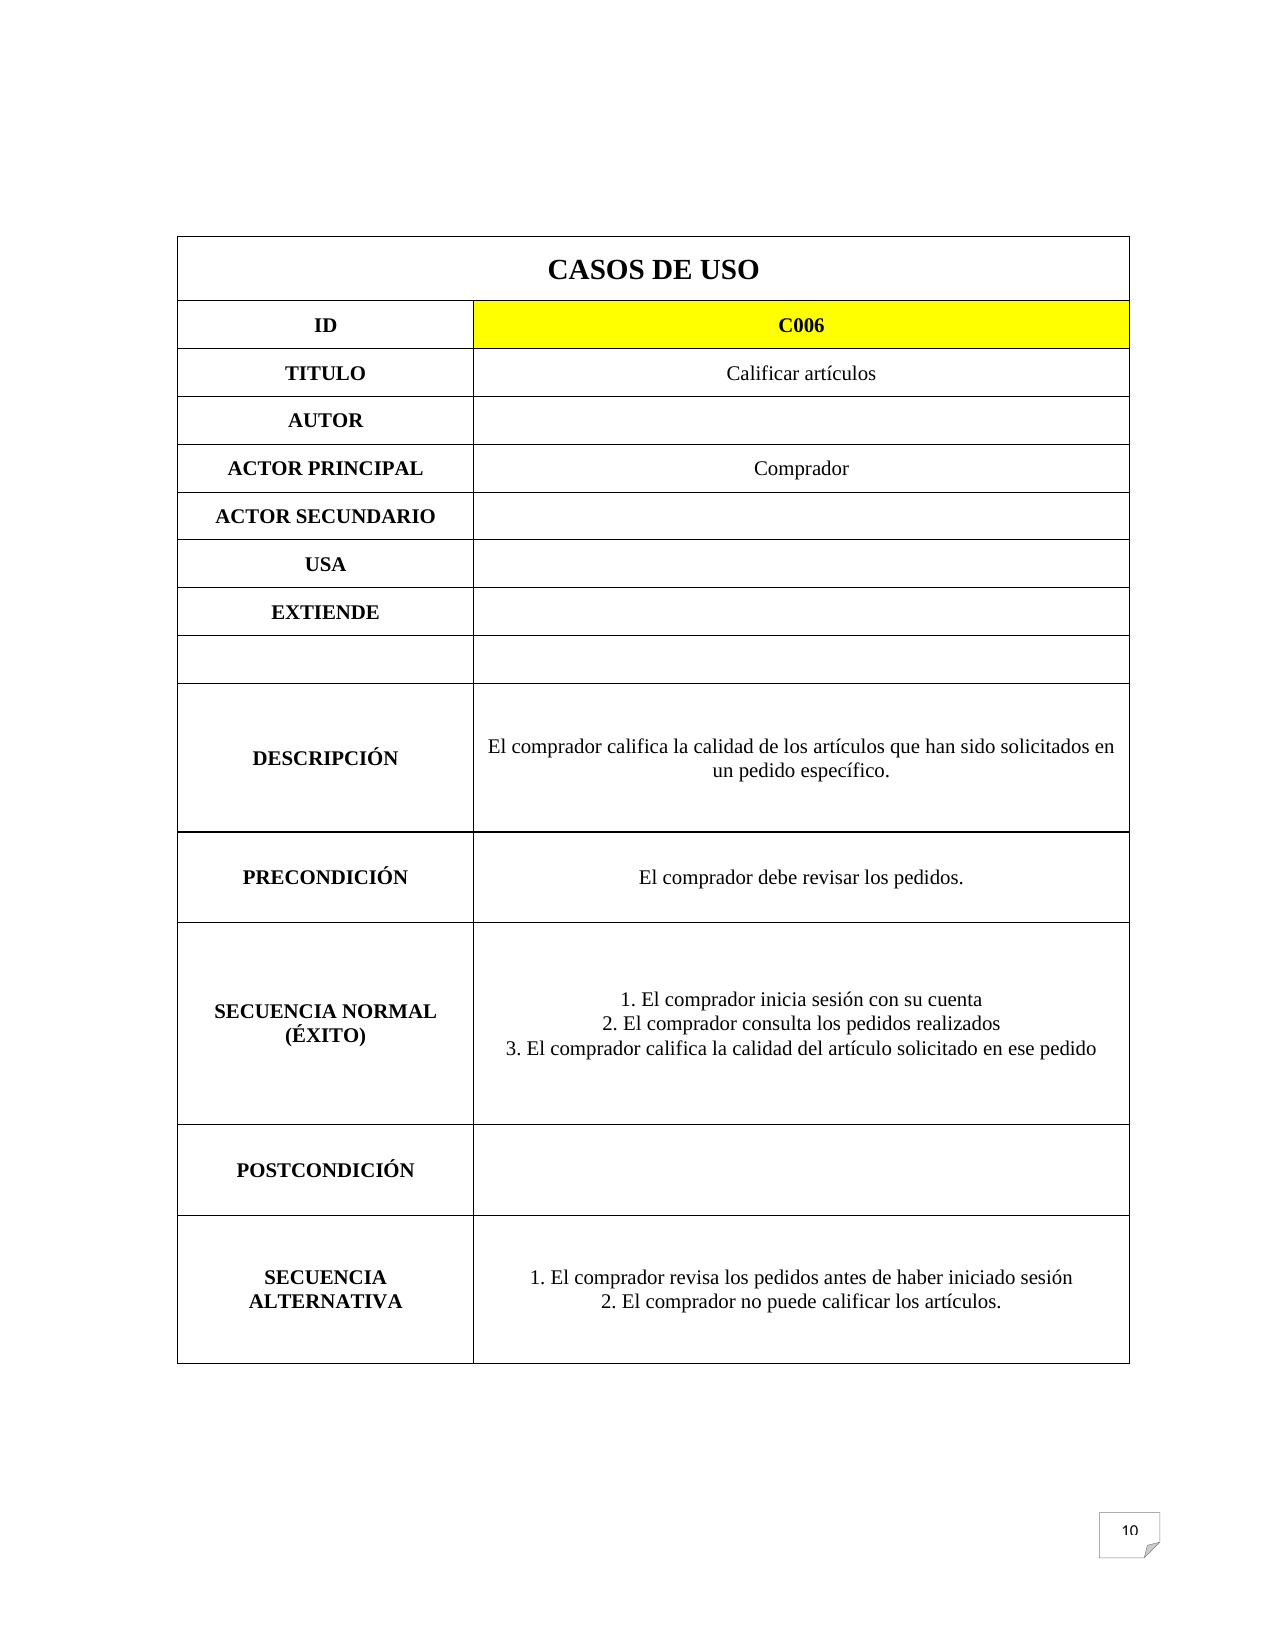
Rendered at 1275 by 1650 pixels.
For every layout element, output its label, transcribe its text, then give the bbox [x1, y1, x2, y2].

table_cell PRECONDICIÓN [178, 833, 473, 922]
table_cell SECUENCIA ALTERNATIVA [178, 1216, 473, 1363]
table_cell EXTIENDE [178, 588, 473, 635]
table_cell ACTOR PRINCIPAL [178, 445, 473, 492]
table_cell C006 [474, 301, 1129, 348]
table_cell [474, 1125, 1129, 1214]
table_cell [178, 636, 473, 683]
table_cell [474, 493, 1129, 539]
table_cell [474, 397, 1129, 444]
table_cell El comprador califica la calidad de los artículos que han sido solicitados en un pedido específico. [474, 684, 1129, 831]
table_cell [474, 588, 1129, 635]
table_cell DESCRIPCIÓN [178, 684, 473, 831]
table_header CASOS DE USO [178, 237, 1129, 300]
table_cell [474, 540, 1129, 587]
table_cell ACTOR SECUNDARIO [178, 493, 473, 539]
table_cell TITULO [178, 349, 473, 396]
table_cell 1. El comprador inicia sesión con su cuenta 2. El comprador consulta los pedidos realizados 3. El comprador califica la calidad del artículo solicitado en ese pedido [474, 923, 1129, 1123]
table_cell [474, 636, 1129, 683]
table_cell POSTCONDICIÓN [178, 1125, 473, 1214]
table_cell SECUENCIA NORMAL (ÉXITO) [178, 923, 473, 1123]
table_cell USA [178, 540, 473, 587]
table_cell Comprador [474, 445, 1129, 492]
table_cell ID [178, 301, 473, 348]
table_cell 1. El comprador revisa los pedidos antes de haber iniciado sesión 2. El comprador no puede calificar los artículos. [474, 1216, 1129, 1363]
table_cell AUTOR [178, 397, 473, 444]
table_cell El comprador debe revisar los pedidos. [474, 833, 1129, 922]
table_cell Calificar artículos [474, 349, 1129, 396]
